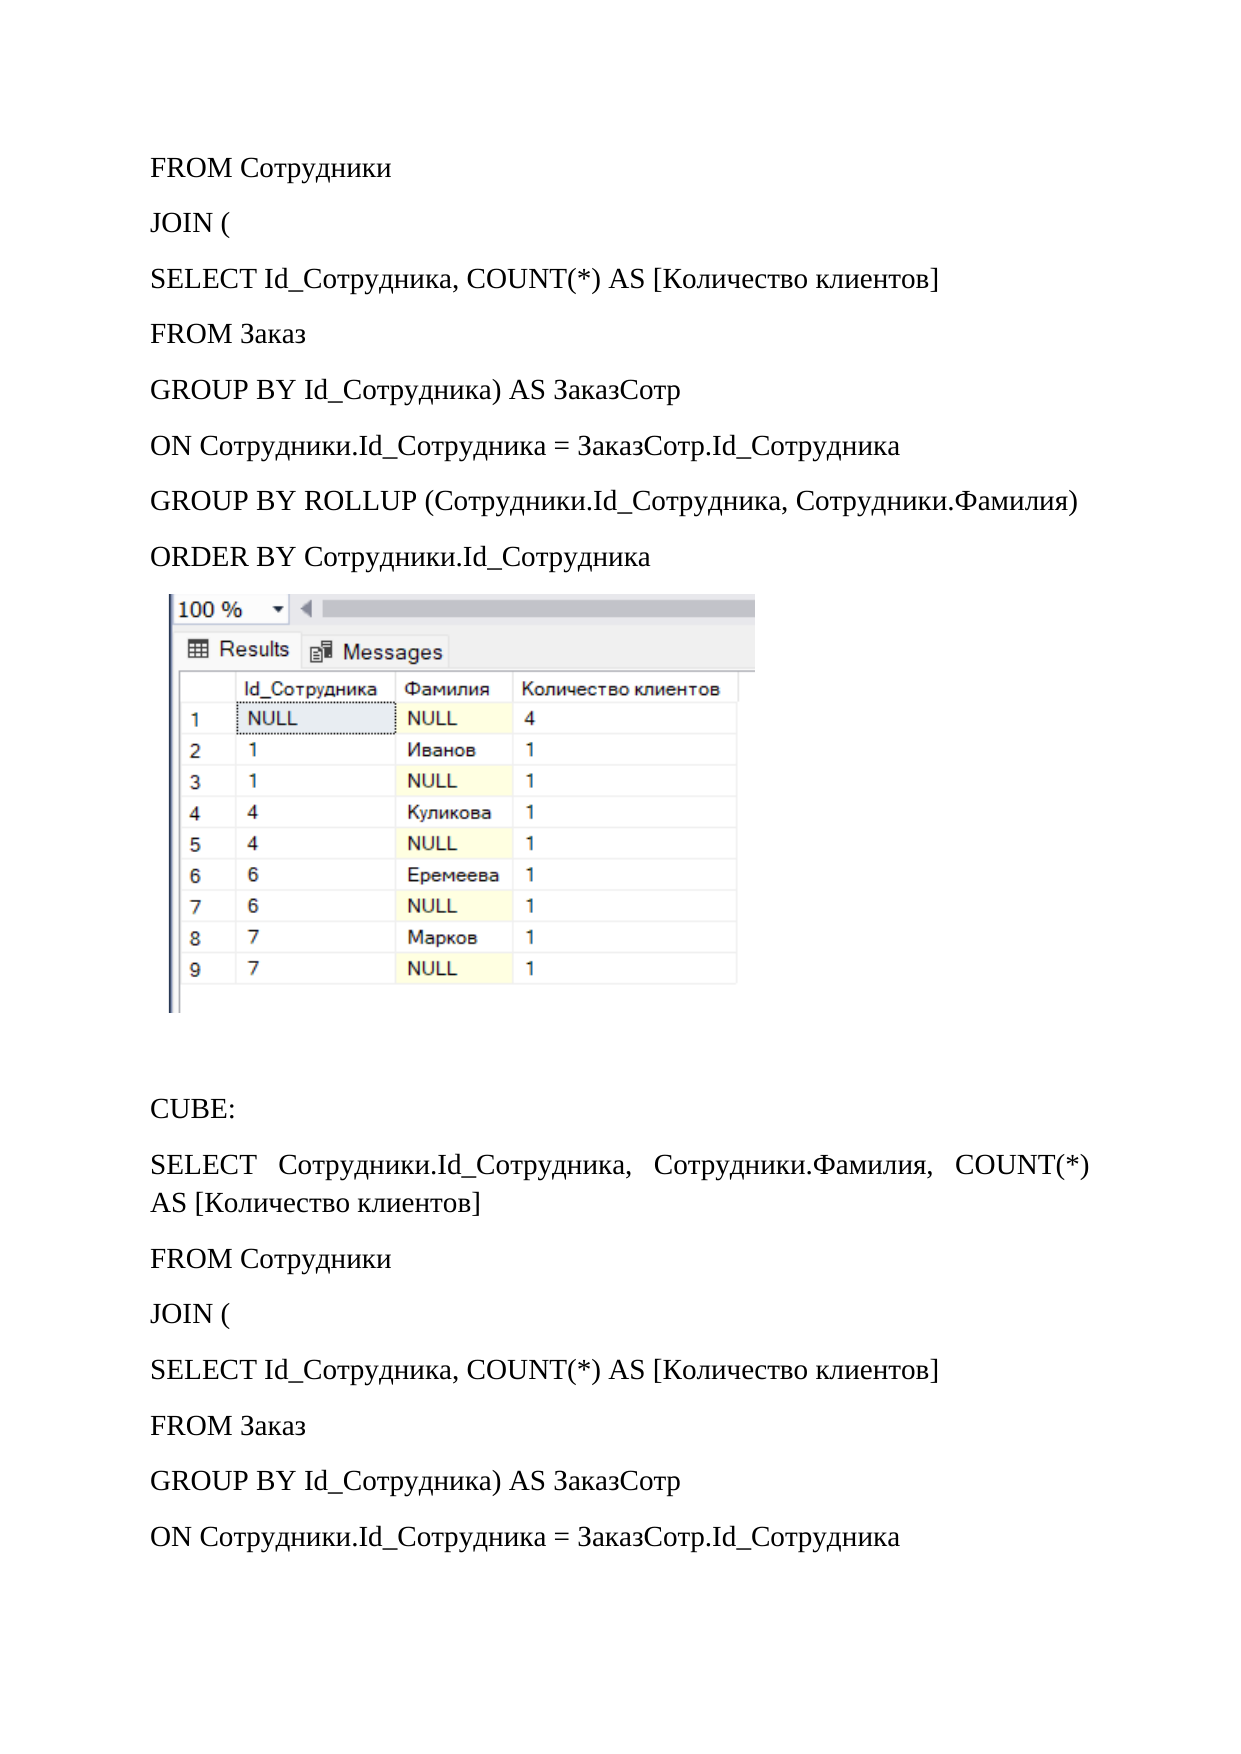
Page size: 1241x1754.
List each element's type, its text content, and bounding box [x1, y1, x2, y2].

text GROUP BY Id_Сотрудника) AS ЗаказСотр [150, 372, 1090, 406]
text FROM Сотрудники [150, 150, 1090, 183]
text ON Сотрудники.Id_Сотрудника = ЗаказСотр.Id_Сотрудника [150, 1519, 1090, 1552]
text GROUP BY ROLLUP (Сотрудники.Id_Сотрудника, Сотрудники.Фамилия) [150, 483, 1090, 517]
text SELECT Сотрудники.Id_Сотрудника, Сотрудники.Фамилия, COUNT(*) AS [Количество клиентов] [150, 1147, 1090, 1219]
text JOIN ( [150, 206, 1090, 239]
text ORDER BY Сотрудники.Id_Сотрудника [150, 539, 1090, 572]
text JOIN ( [150, 1297, 1090, 1330]
text CUBE: [150, 1091, 1090, 1125]
text FROM Сотрудники [150, 1241, 1090, 1275]
text GROUP BY Id_Сотрудника) AS ЗаказСотр [150, 1463, 1090, 1497]
text FROM Заказ [150, 1408, 1090, 1441]
text SELECT Id_Сотрудника, COUNT(*) AS [Количество клиентов] [150, 261, 1090, 294]
text SELECT Id_Сотрудника, COUNT(*) AS [Количество клиентов] [150, 1352, 1090, 1386]
text ON Сотрудники.Id_Сотрудника = ЗаказСотр.Id_Сотрудника [150, 428, 1090, 461]
text FROM Заказ [150, 317, 1090, 350]
